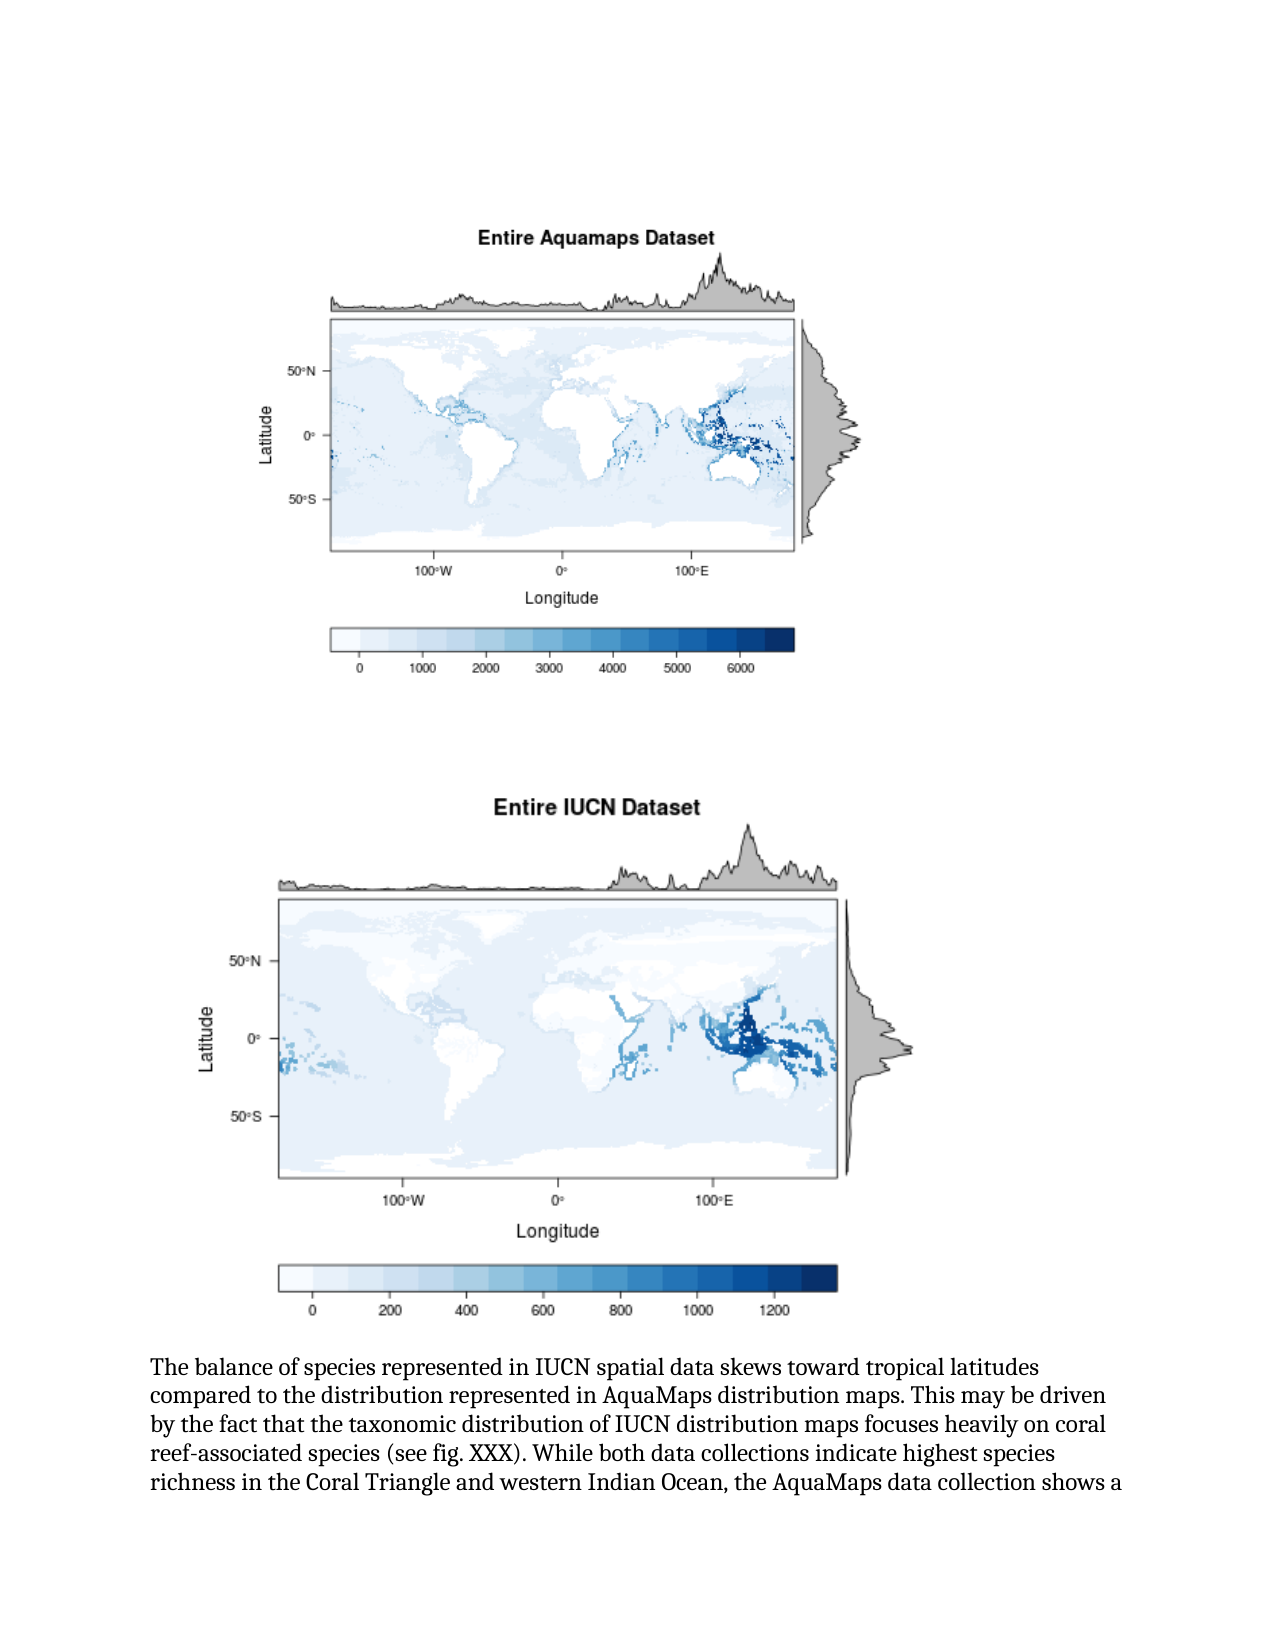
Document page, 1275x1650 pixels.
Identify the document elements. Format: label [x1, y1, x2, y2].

text [150, 1352, 1125, 1496]
picture [150, 707, 1043, 1334]
picture [150, 150, 1043, 689]
